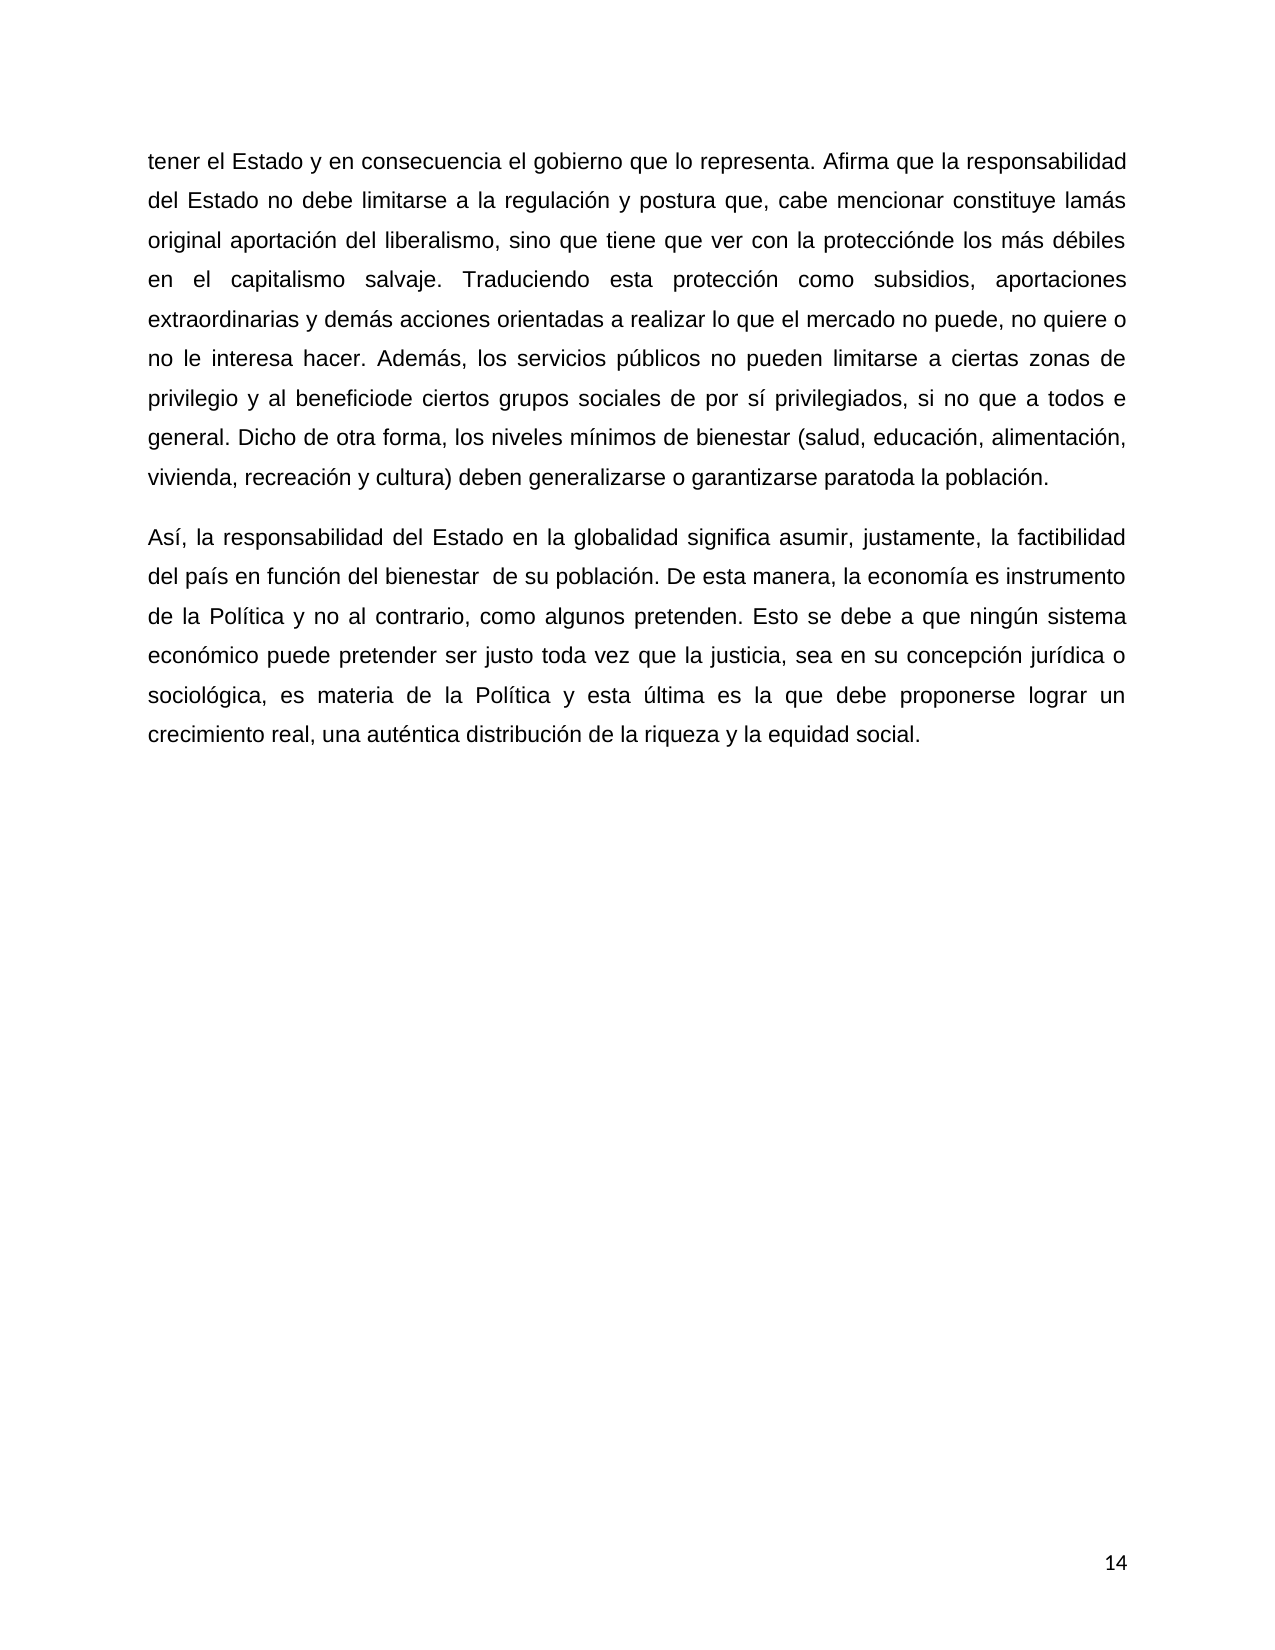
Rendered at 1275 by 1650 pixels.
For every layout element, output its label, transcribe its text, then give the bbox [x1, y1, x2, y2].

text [148, 148, 1127, 490]
text Así, la responsabilidad del Estado en la globalidad significa asumir, justamente, la factibilidad del país en función del bienestar de su población. De esta manera, la economía es instrumento de la Política y no al contrario, como algunos pretenden. Esto se debe a que ningún sistema económico puede pretender ser justo toda vez que la justicia, sea en su concepción jurídica o sociológica, es materia de la Política y esta última es la que debe proponerse lograr un crecimiento real, una auténtica distribución de la riqueza y la equidad social. [148, 524, 1127, 747]
